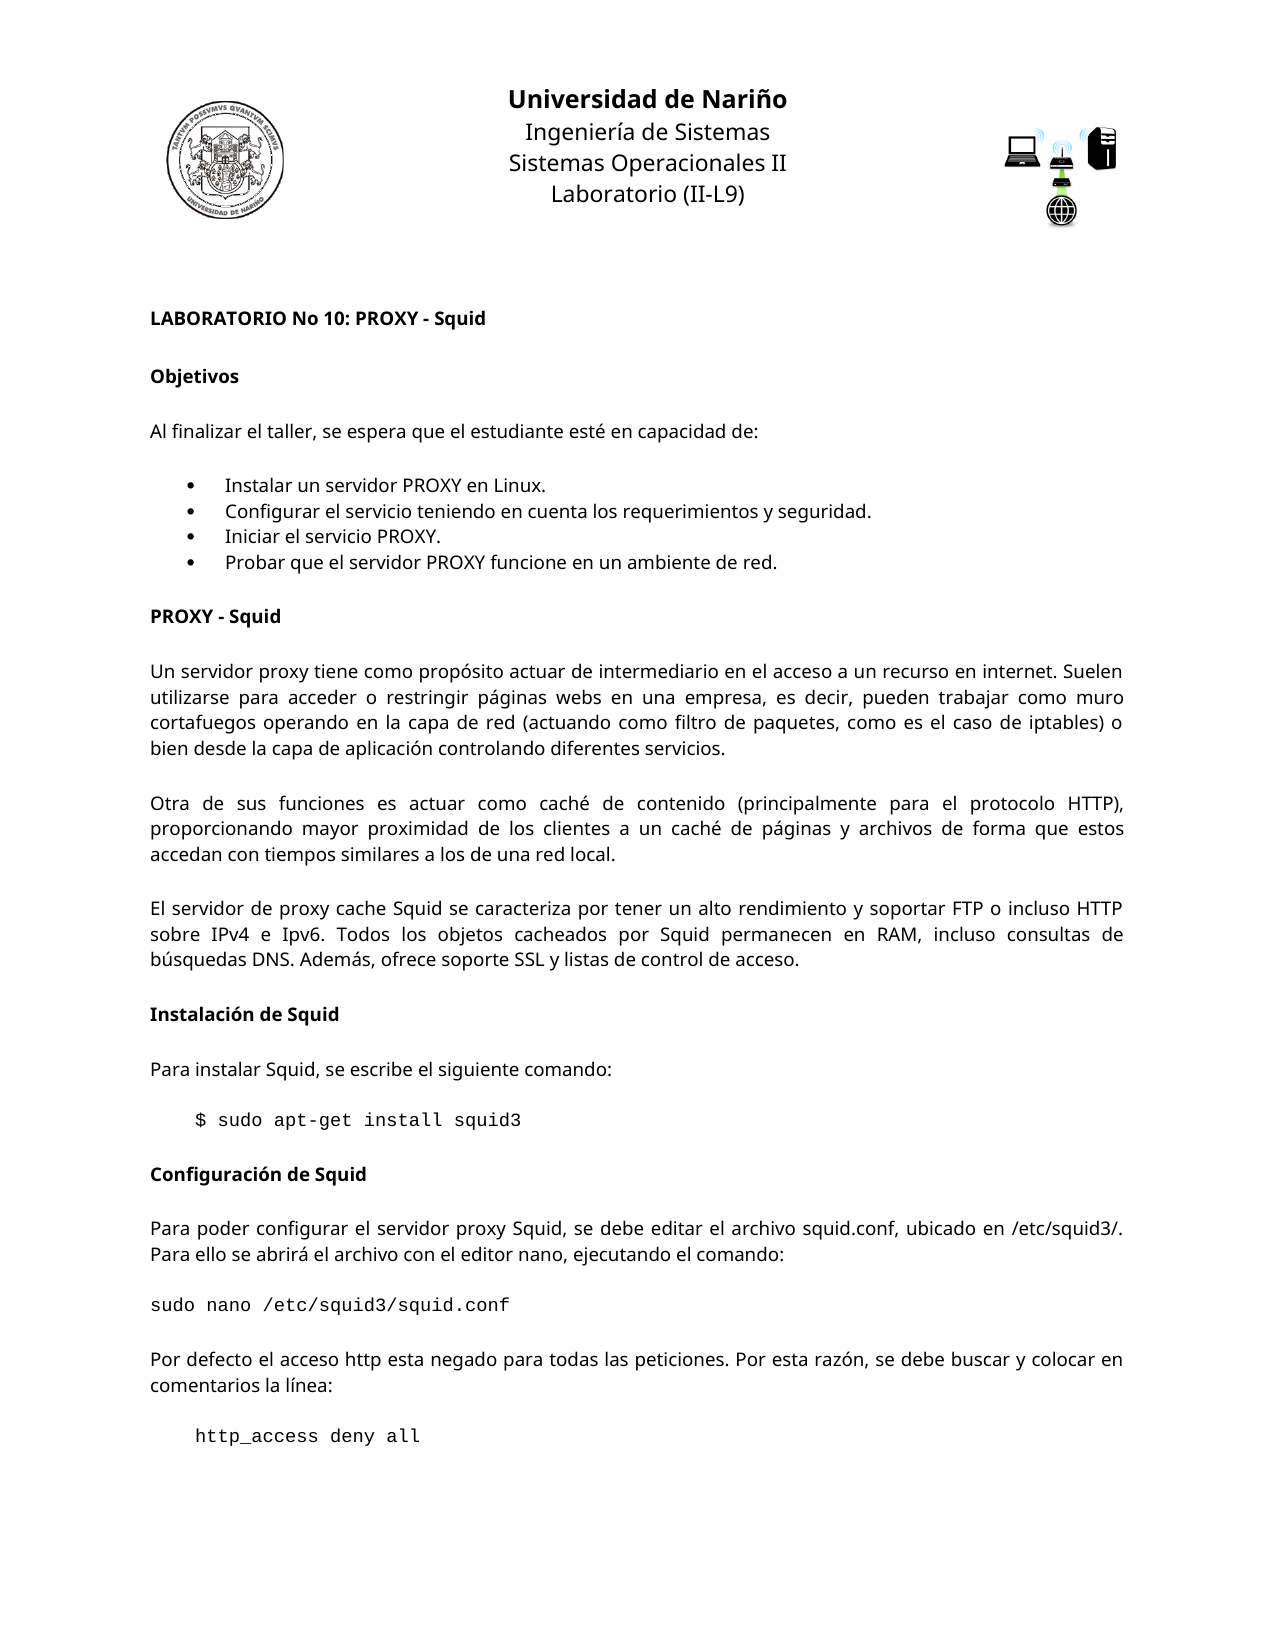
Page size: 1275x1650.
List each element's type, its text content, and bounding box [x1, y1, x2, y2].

subtitle Otra de sus funciones es actuar como caché de contenido (principalmente para el protocolo HTTP), proporcionando mayor proximidad de los clientes a un caché de páginas y archivos de forma que estos accedan con tiempos similares a los de una red local. [150, 790, 1125, 866]
text Para instalar Squid, se escribe el siguiente comando: [150, 1056, 1125, 1081]
list Instalar un servidor PROXY en Linux. [187, 473, 1125, 498]
text Por defecto el acceso http esta negado para todas las peticiones. Por esta razón, se debe buscar y colocar en comentarios la línea: [150, 1346, 1125, 1397]
text LABORATORIO No 10: PROXY - Squid [150, 305, 1125, 330]
picture [166, 101, 284, 219]
text sudo nano /etc/squid3/squid.conf [150, 1296, 1125, 1317]
list Configurar el servicio teniendo en cuenta los requerimientos y seguridad. [187, 498, 1125, 524]
subtitle PROXY - Squid [150, 604, 1125, 629]
text http_access deny all [150, 1427, 1125, 1448]
text Instalación de Squid [150, 1001, 1125, 1027]
text $ sudo apt-get install squid3 [150, 1111, 1125, 1132]
picture [996, 111, 1125, 241]
text Objetivos [150, 363, 1125, 389]
subtitle El servidor de proxy cache Squid se caracteriza por tener un alto rendimiento y soportar FTP o incluso HTTP sobre IPv4 e Ipv6. Todos los objetos cacheados por Squid permanecen en RAM, incluso consultas de búsquedas DNS. Además, ofrece soporte SSL y listas de control de acceso. [150, 896, 1125, 972]
list Iniciar el servicio PROXY. [187, 524, 1125, 549]
list Probar que el servidor PROXY funcione en un ambiente de red. [187, 549, 1125, 575]
text Al finalizar el taller, se espera que el estudiante esté en capacidad de: [150, 418, 1125, 443]
text Configuración de Squid [150, 1161, 1125, 1187]
text Para poder configurar el servidor proxy Squid, se debe editar el archivo squid.conf, ubicado en /etc/squid3/. Para ello se abrirá el archivo con el editor nano, ejecutando el comando: [150, 1216, 1125, 1267]
subtitle Un servidor proxy tiene como propósito actuar de intermediario en el acceso a un recurso en internet. Suelen utilizarse para acceder o restringir páginas webs en una empresa, es decir, pueden trabajar como muro cortafuegos operando en la capa de red (actuando como filtro de paquetes, como es el caso de iptables) o bien desde la capa de aplicación controlando diferentes servicios. [150, 658, 1125, 761]
